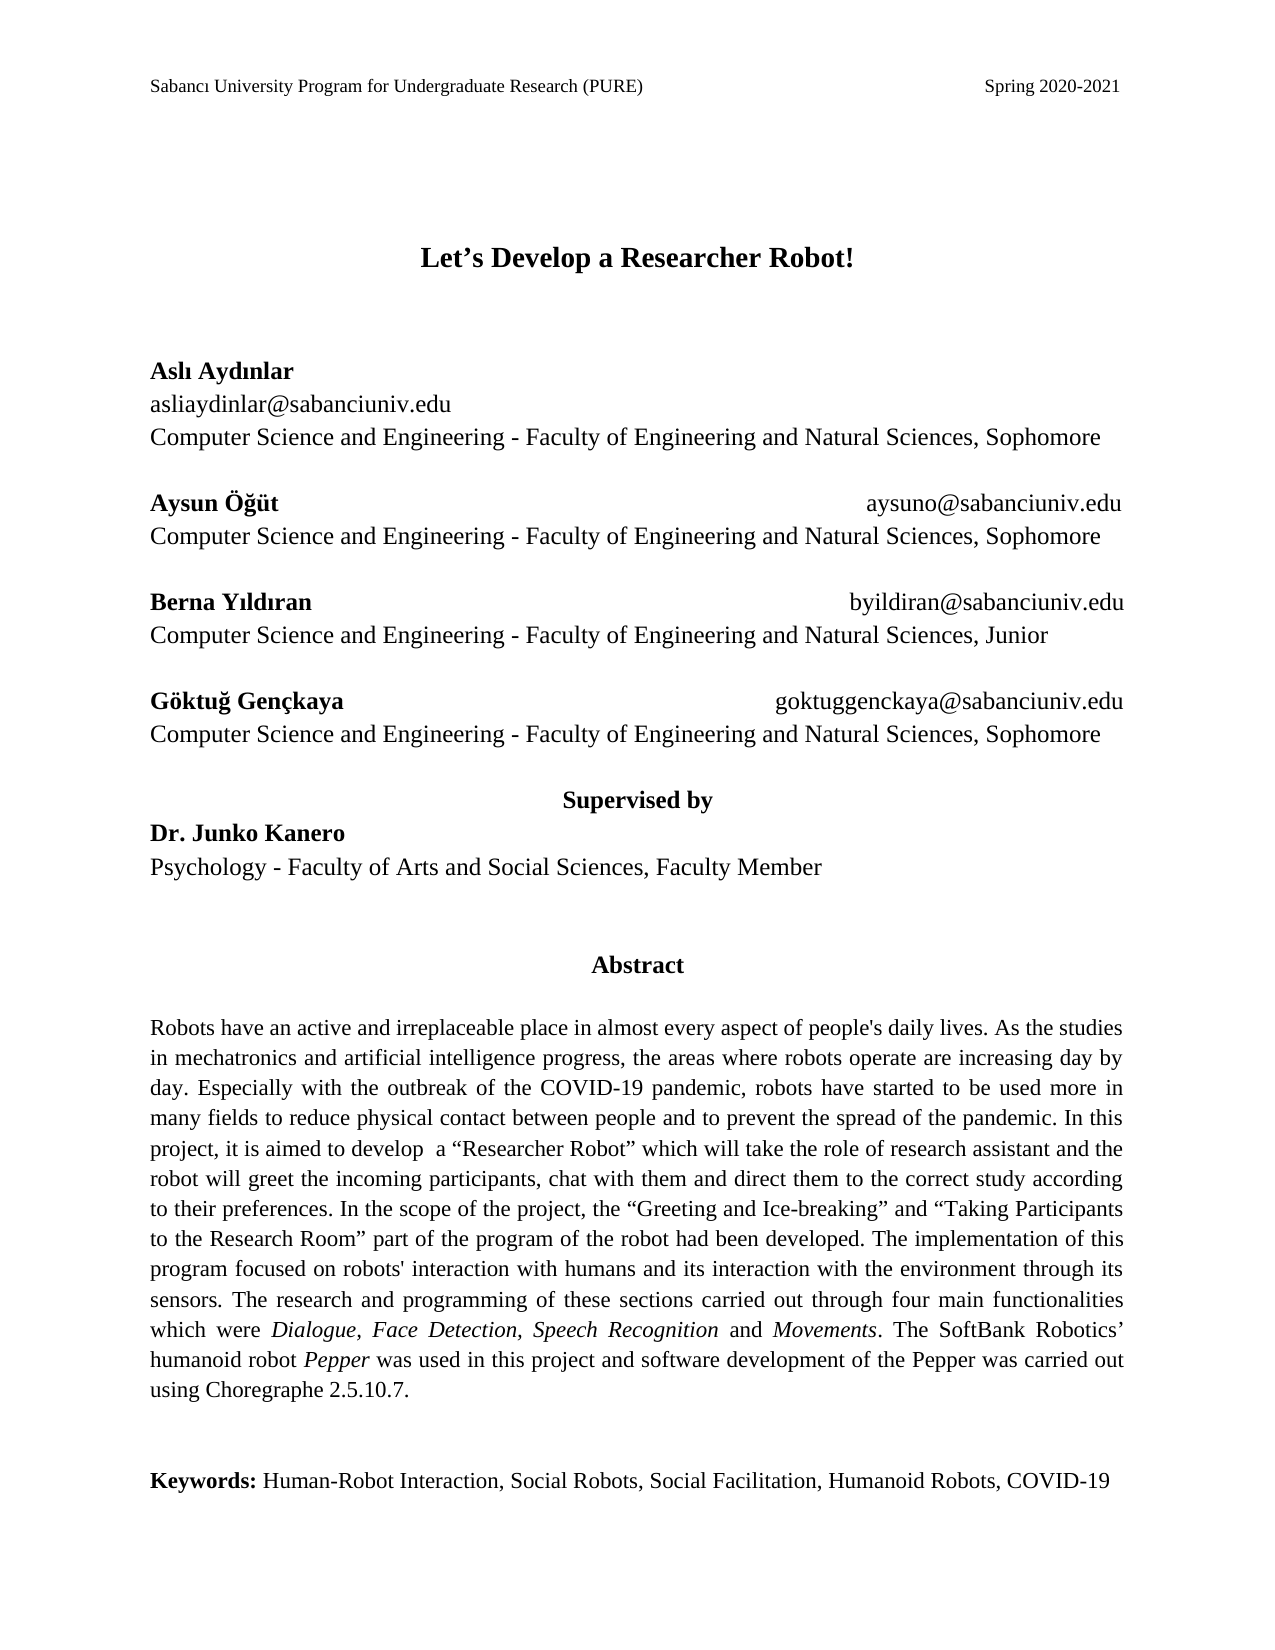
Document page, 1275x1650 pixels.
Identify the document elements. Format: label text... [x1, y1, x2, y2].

text Computer Science and Engineering - Faculty of Engineering and Natural Sciences, Sophomore [150, 719, 1125, 748]
text Supervised by [150, 786, 1125, 814]
text Computer Science and Engineering - Faculty of Engineering and Natural Sciences, Sophomore [150, 521, 1125, 550]
text Computer Science and Engineering - Faculty of Engineering and Natural Sciences, Junior [150, 620, 1125, 649]
text Berna Yıldıran byildiran@sabanciuniv.edu [150, 587, 1125, 616]
text Robots have an active and irreplaceable place in almost every aspect of people's daily lives. As the studies in mechatronics and artificial intelligence progress, the areas where robots operate are increasing day by day. Especially with the outbreak of the COVID-19 pandemic, robots have started to be used more in many fields to reduce physical contact between people and to prevent the spread of the pandemic. In this project, it is aimed to develop a “Researcher Robot” which will take the role of research assistant and the robot will greet the incoming participants, chat with them and direct them to the correct study according to their preferences. In the scope of the project, the “Greeting and Ice-breaking” and “Taking Participants to the Research Room” part of the program of the robot had been developed. The implementation of this program focused on robots' interaction with humans and its interaction with the environment through its sensors. The research and programming of these sections carried out through four main functionalities which were Dialogue, Face Detection, Speech Recognition and Movements. The SoftBank Robotics’ humanoid robot Pepper was used in this project and software development of the Pepper was carried out using Choregraphe 2.5.10.7. [150, 1014, 1125, 1403]
text Psychology - Faculty of Arts and Social Sciences, Faculty Member [150, 852, 1125, 880]
text Abstract [150, 951, 1125, 979]
text Aysun Öğüt aysuno@sabanciuniv.edu [150, 488, 1125, 517]
text Göktuğ Gençkaya goktuggenckaya@sabanciuniv.edu [150, 686, 1125, 715]
text Dr. Junko Kanero [150, 818, 1125, 847]
text Let’s Develop a Researcher Robot! [150, 241, 1125, 274]
text Aslı Aydınlar asliaydinlar@sabanciuniv.edu [150, 356, 1125, 418]
text Keywords: Human-Robot Interaction, Social Robots, Social Facilitation, Humanoid Robots, COVID-19 [150, 1467, 1125, 1493]
text Computer Science and Engineering - Faculty of Engineering and Natural Sciences, Sophomore [150, 422, 1125, 451]
